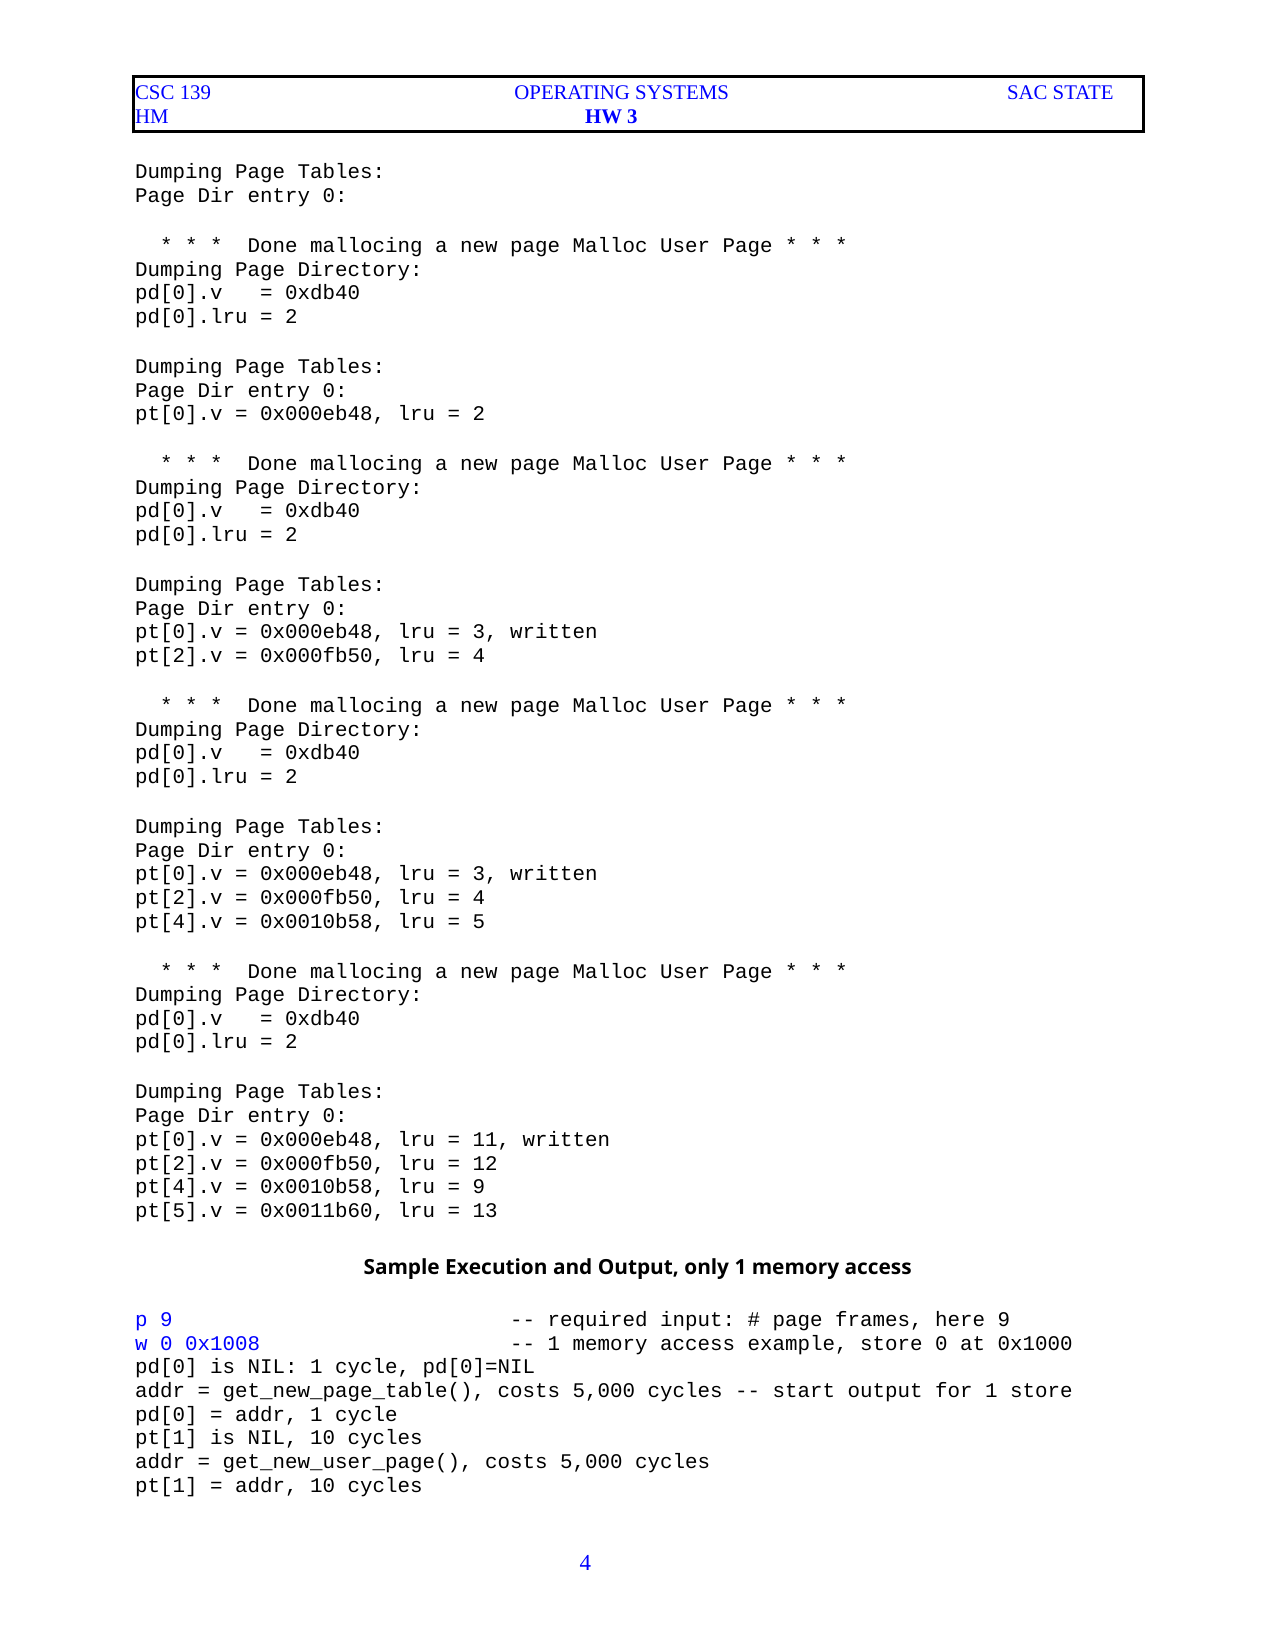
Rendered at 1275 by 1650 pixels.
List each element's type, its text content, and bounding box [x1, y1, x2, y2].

text pt[2].v = 0x000fb50, lru = 4 [135, 887, 1140, 911]
text pt[5].v = 0x0011b60, lru = 13 [135, 1200, 1140, 1223]
text pt[0].v = 0x000eb48, lru = 3, written [135, 621, 1140, 645]
text Dumping Page Directory: [135, 259, 1140, 282]
text pd[0] = addr, 1 cycle [135, 1404, 1140, 1427]
text pd[0] is NIL: 1 cycle, pd[0]=NIL [135, 1356, 1140, 1380]
text pd[0].v = 0xdb40 [135, 501, 1140, 524]
text Dumping Page Directory: [135, 984, 1140, 1008]
text Page Dir entry 0: [135, 1105, 1140, 1129]
text Dumping Page Tables: [135, 574, 1140, 598]
text pd[0].v = 0xdb40 [135, 282, 1140, 306]
text pd[0].v = 0xdb40 [135, 1008, 1140, 1032]
text * * * Done mallocing a new page Malloc User Page * * * [135, 235, 1140, 259]
text * * * Done mallocing a new page Malloc User Page * * * [135, 453, 1140, 477]
text w 0 0x1008 -- 1 memory access example, store 0 at 0x1000 [135, 1333, 1140, 1356]
text Dumping Page Tables: [135, 356, 1140, 379]
text p 9 -- required input: # page frames, here 9 [135, 1309, 1140, 1333]
text Page Dir entry 0: [135, 379, 1140, 403]
text Dumping Page Tables: [135, 1082, 1140, 1105]
text pd[0].lru = 2 [135, 1032, 1140, 1055]
text addr = get_new_user_page(), costs 5,000 cycles [135, 1451, 1140, 1474]
text Page Dir entry 0: [135, 840, 1140, 863]
text pd[0].lru = 2 [135, 306, 1140, 329]
text pd[0].v = 0xdb40 [135, 742, 1140, 766]
text Dumping Page Directory: [135, 719, 1140, 742]
text pt[2].v = 0x000fb50, lru = 12 [135, 1152, 1140, 1176]
text Sample Execution and Output, only 1 memory access [135, 1252, 1140, 1281]
text pt[0].v = 0x000eb48, lru = 3, written [135, 863, 1140, 887]
text * * * Done mallocing a new page Malloc User Page * * * [135, 961, 1140, 984]
text pt[1] = addr, 10 cycles [135, 1474, 1140, 1498]
text pd[0].lru = 2 [135, 766, 1140, 790]
text Dumping Page Tables: [135, 161, 1140, 185]
text pt[1] is NIL, 10 cycles [135, 1427, 1140, 1451]
text Page Dir entry 0: [135, 185, 1140, 209]
text pt[4].v = 0x0010b58, lru = 5 [135, 911, 1140, 934]
text Dumping Page Tables: [135, 816, 1140, 840]
text pt[0].v = 0x000eb48, lru = 2 [135, 403, 1140, 427]
text Dumping Page Directory: [135, 477, 1140, 501]
text addr = get_new_page_table(), costs 5,000 cycles -- start output for 1 store [135, 1380, 1140, 1404]
text pt[2].v = 0x000fb50, lru = 4 [135, 645, 1140, 669]
text * * * Done mallocing a new page Malloc User Page * * * [135, 695, 1140, 719]
text pt[0].v = 0x000eb48, lru = 11, written [135, 1129, 1140, 1152]
text pd[0].lru = 2 [135, 524, 1140, 548]
text Page Dir entry 0: [135, 598, 1140, 621]
text pt[4].v = 0x0010b58, lru = 9 [135, 1176, 1140, 1200]
